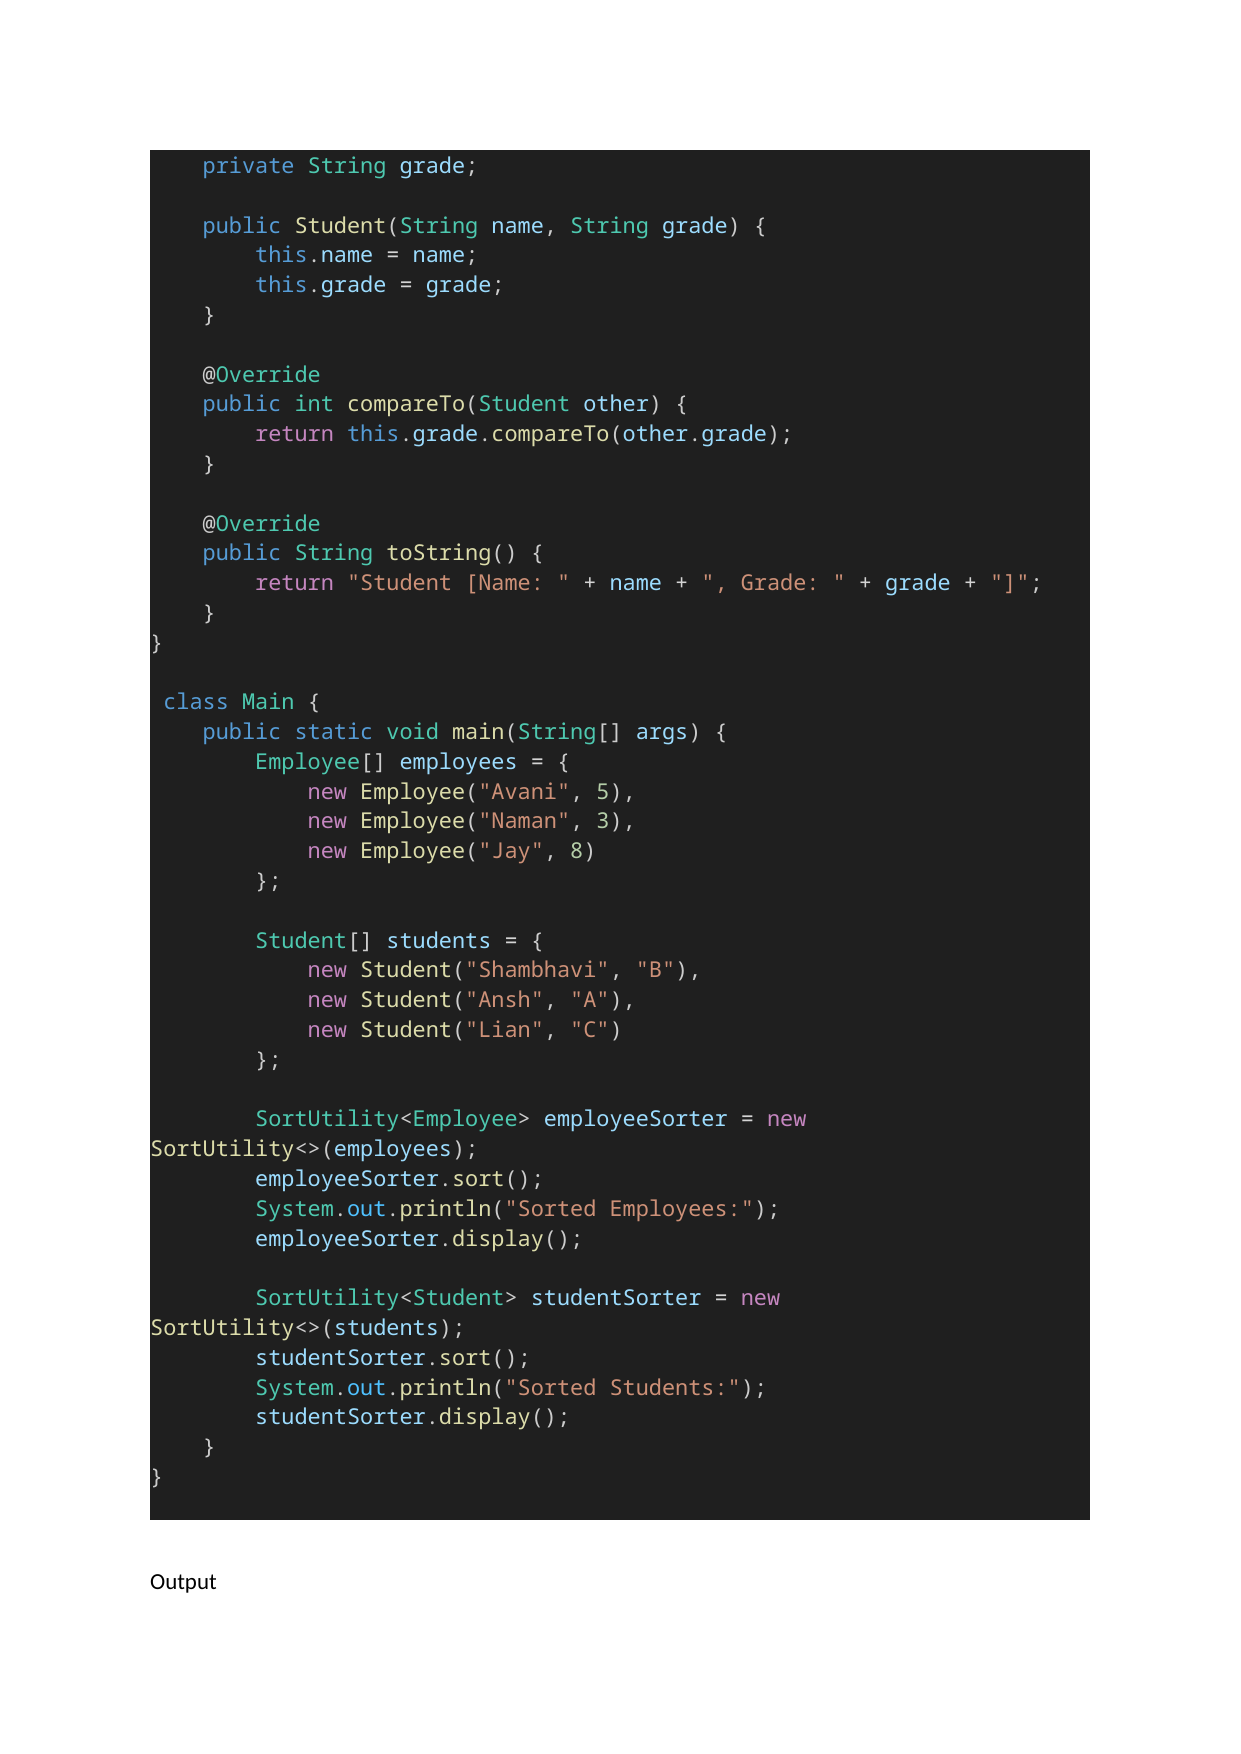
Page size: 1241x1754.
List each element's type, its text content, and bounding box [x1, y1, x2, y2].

text this.name = name; [150, 239, 1090, 269]
text new Employee("Naman", 3), [150, 805, 1090, 835]
text System.out.println("Sorted Students:"); [150, 1371, 1090, 1401]
text new Student("Ansh", "A"), [150, 984, 1090, 1014]
text public static void main(String[] args) { [150, 716, 1090, 746]
text new Employee("Avani", 5), [150, 776, 1090, 805]
text employeeSorter.sort(); [150, 1163, 1090, 1193]
text private String grade; [150, 150, 1090, 180]
text } [150, 299, 1090, 329]
text Employee[] employees = { [150, 746, 1090, 776]
text studentSorter.sort(); [150, 1342, 1090, 1371]
text Output [150, 1567, 1090, 1595]
text class Main { [150, 686, 1090, 716]
text }; [150, 1044, 1090, 1073]
text System.out.println("Sorted Employees:"); [150, 1193, 1090, 1222]
text employeeSorter.display(); [150, 1222, 1090, 1252]
text new Employee("Jay", 8) [150, 835, 1090, 865]
text public String toString() { [150, 537, 1090, 567]
text } [150, 1461, 1090, 1491]
text this.grade = grade; [150, 269, 1090, 299]
text return this.grade.compareTo(other.grade); [150, 418, 1090, 448]
text public int compareTo(Student other) { [150, 388, 1090, 418]
text } [150, 627, 1090, 656]
text } [150, 1431, 1090, 1461]
text @Override [150, 358, 1090, 388]
text new Student("Lian", "C") [150, 1014, 1090, 1044]
text studentSorter.display(); [150, 1401, 1090, 1431]
text public Student(String name, String grade) { [150, 209, 1090, 239]
text SortUtility<Employee> employeeSorter = new SortUtility<>(employees); [150, 1103, 1090, 1163]
text Student[] students = { [150, 924, 1090, 954]
text } [150, 597, 1090, 627]
text } [150, 448, 1090, 478]
text @Override [150, 507, 1090, 537]
text SortUtility<Student> studentSorter = new SortUtility<>(students); [150, 1282, 1090, 1342]
text new Student("Shambhavi", "B"), [150, 954, 1090, 984]
text }; [150, 865, 1090, 895]
text return "Student [Name: " + name + ", Grade: " + grade + "]"; [150, 567, 1090, 597]
